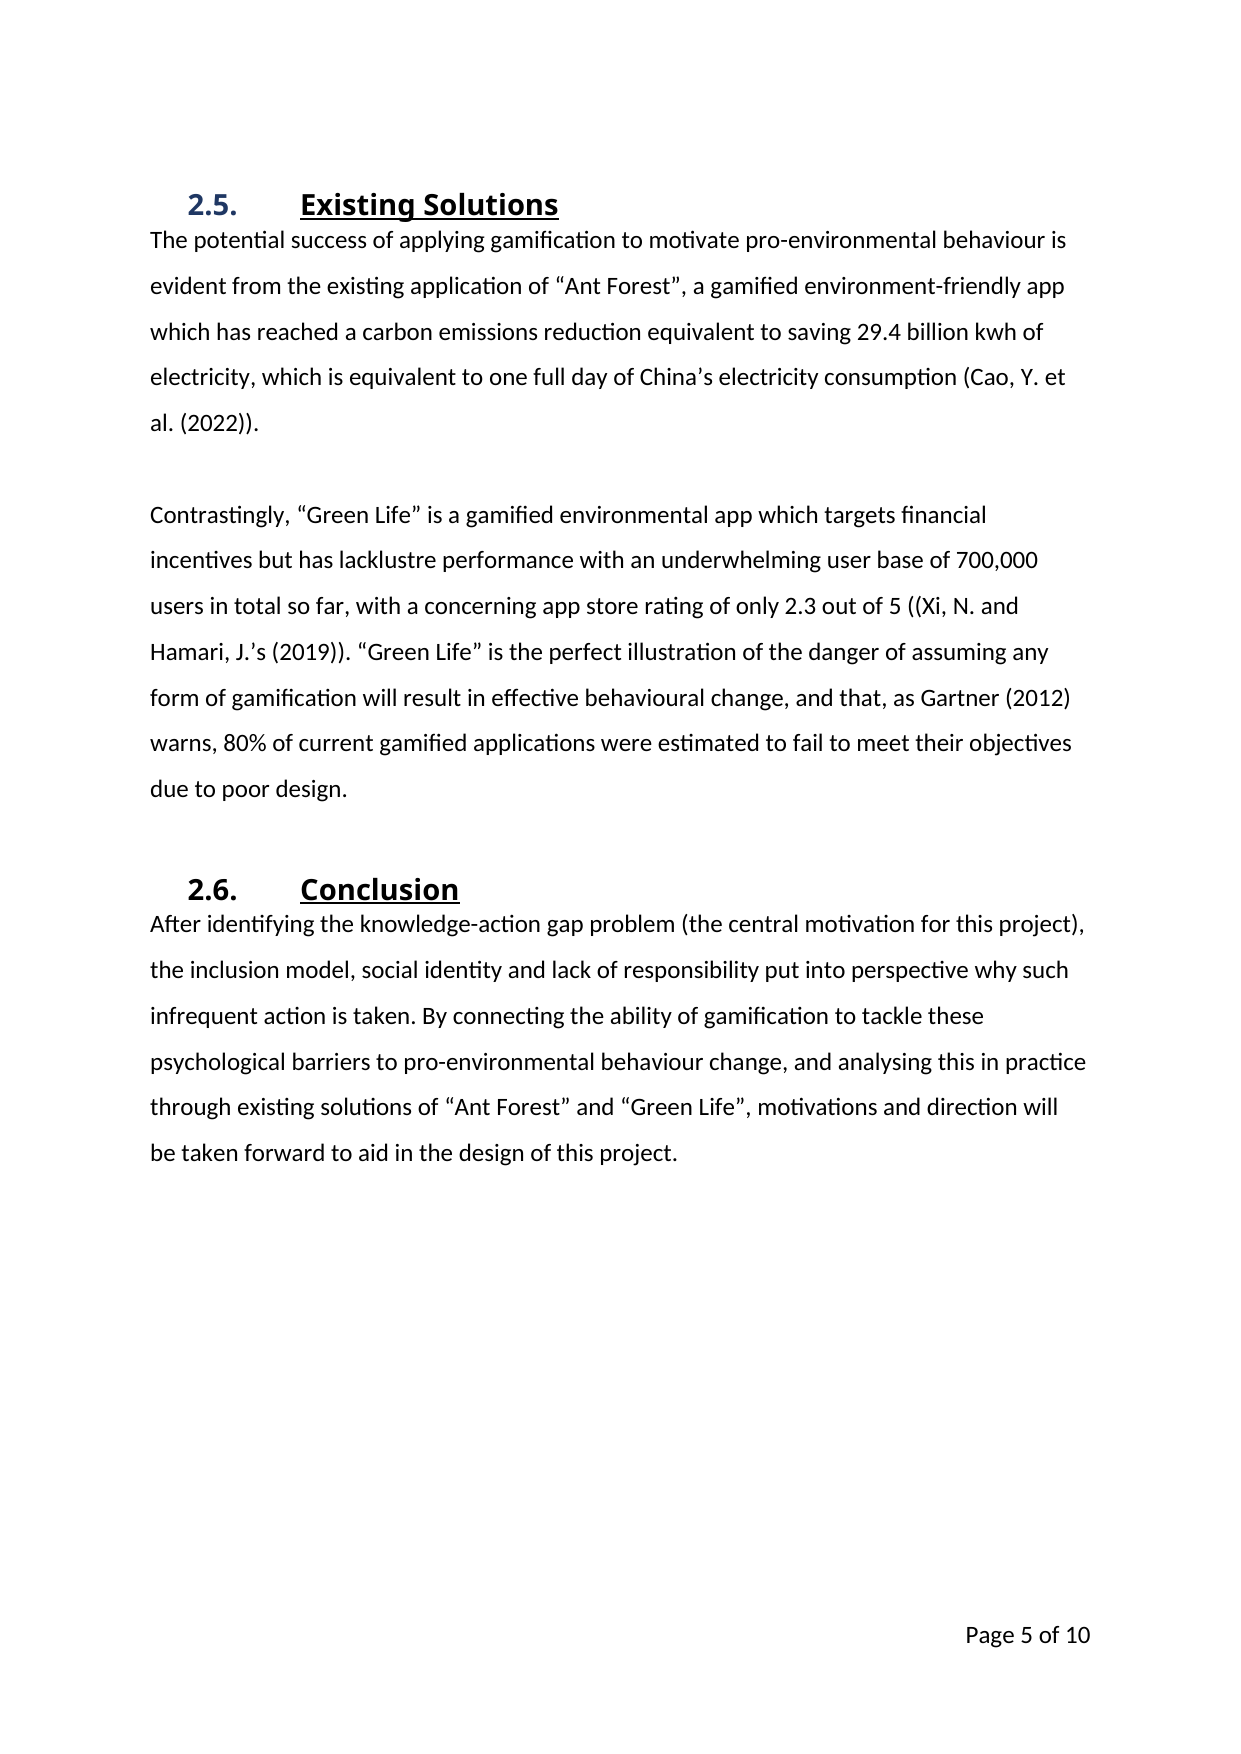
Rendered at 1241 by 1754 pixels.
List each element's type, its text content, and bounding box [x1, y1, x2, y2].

text After identifying the knowledge-action gap problem (the central motivation for this project), the inclusion model, social identity and lack of responsibility put into perspective why such infrequent action is taken. By connecting the ability of gamification to tackle these psychological barriers to pro-environmental behaviour change, and analysing this in practice through existing solutions of “Ant Forest” and “Green Life”, motivations and direction will be taken forward to aid in the design of this project. [150, 908, 1090, 1168]
subtitle Conclusion [187, 869, 1090, 908]
subtitle Existing Solutions [187, 185, 1090, 224]
text Contrastingly, “Green Life” is a gamified environmental app which targets financial incentives but has lacklustre performance with an underwhelming user base of 700,000 users in total so far, with a concerning app store rating of only 2.3 out of 5 ((Xi, N. and Hamari, J.’s (2019)). “Green Life” is the perfect illustration of the danger of assuming any form of gamification will result in effective behavioural change, and that, as Gartner (2012) warns, 80% of current gamified applications were estimated to fail to meet their objectives due to poor design. [150, 499, 1090, 804]
text The potential success of applying gamification to motivate pro-environmental behaviour is evident from the existing application of “Ant Forest”, a gamified environment-friendly app which has reached a carbon emissions reduction equivalent to saving 29.4 billion kwh of electricity, which is equivalent to one full day of China’s electricity consumption (Cao, Y. et al. (2022)). [150, 224, 1090, 438]
